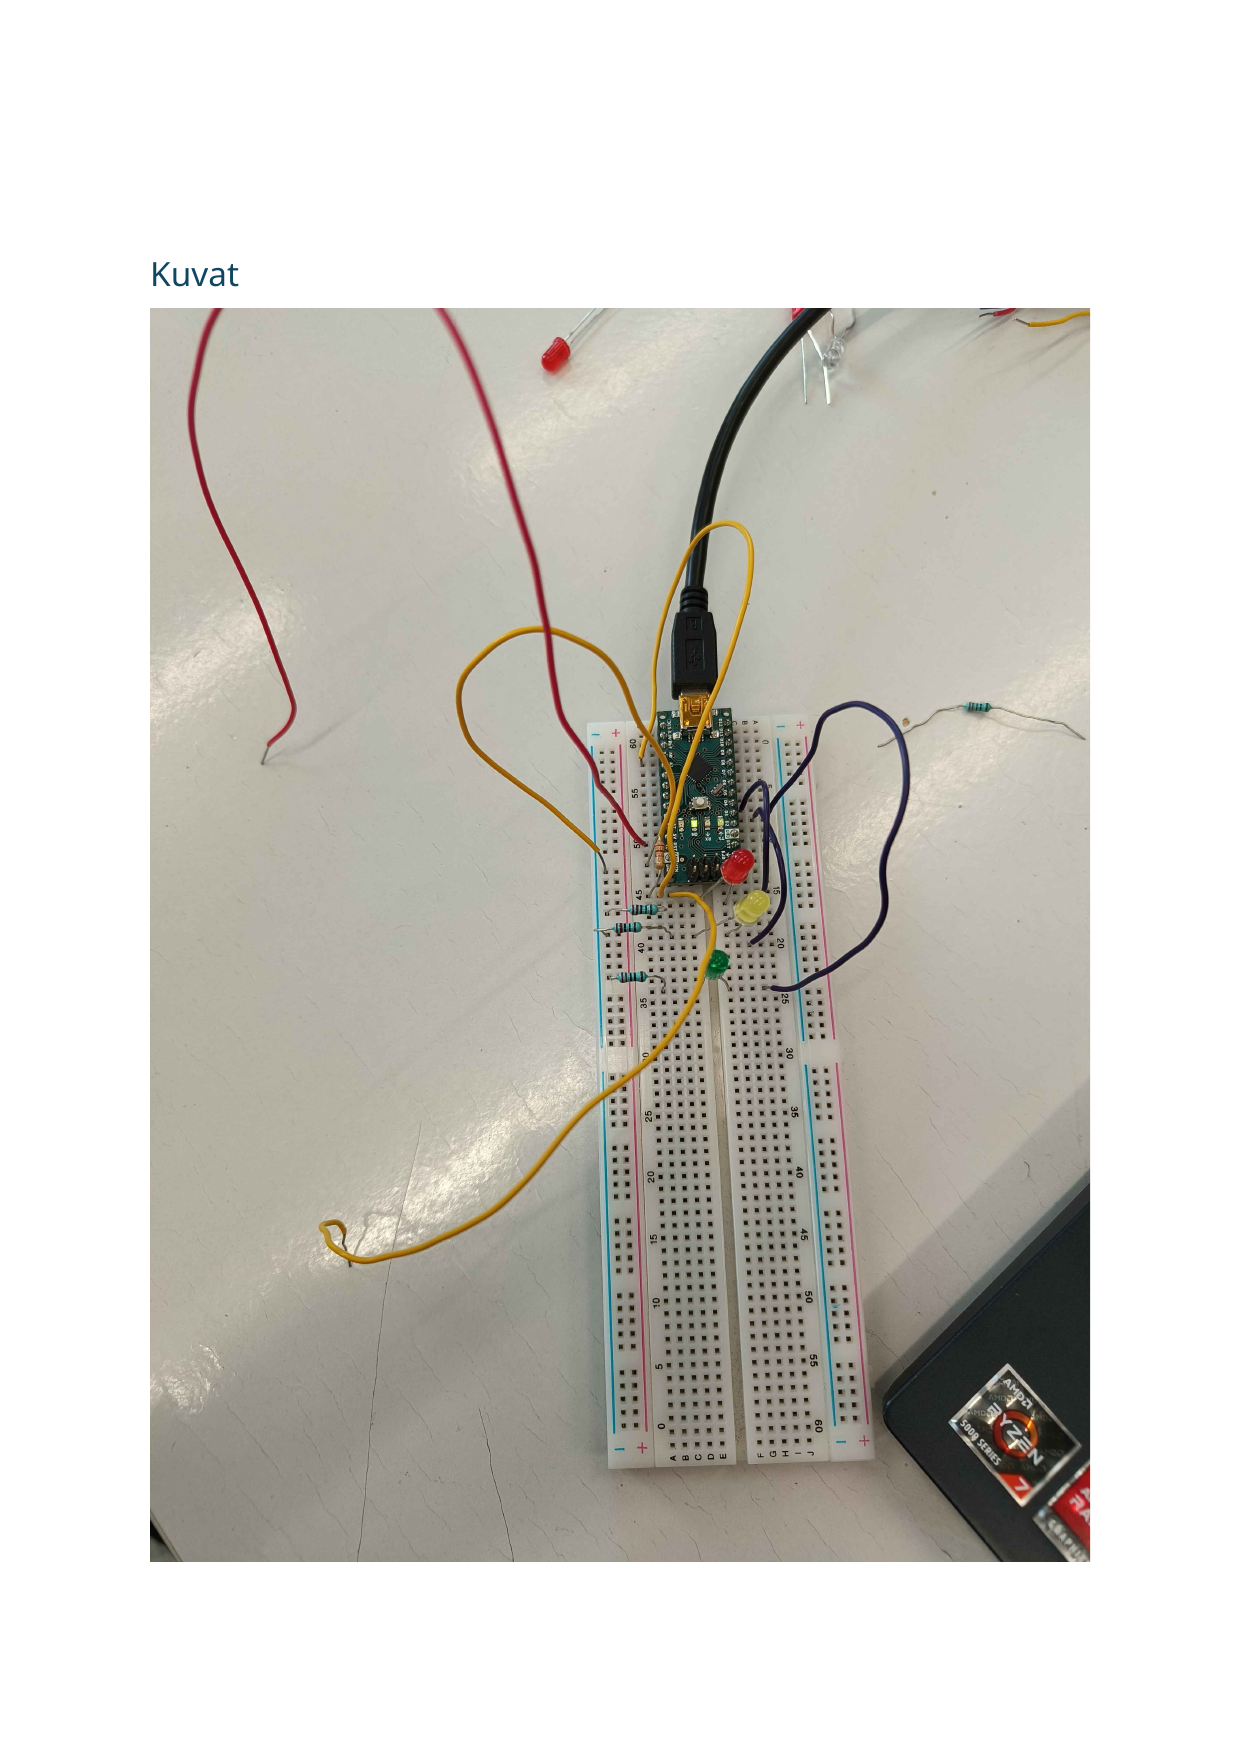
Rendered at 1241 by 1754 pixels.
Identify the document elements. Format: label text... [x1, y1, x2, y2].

subtitle Kuvat [150, 251, 1090, 296]
picture [150, 308, 1091, 1562]
